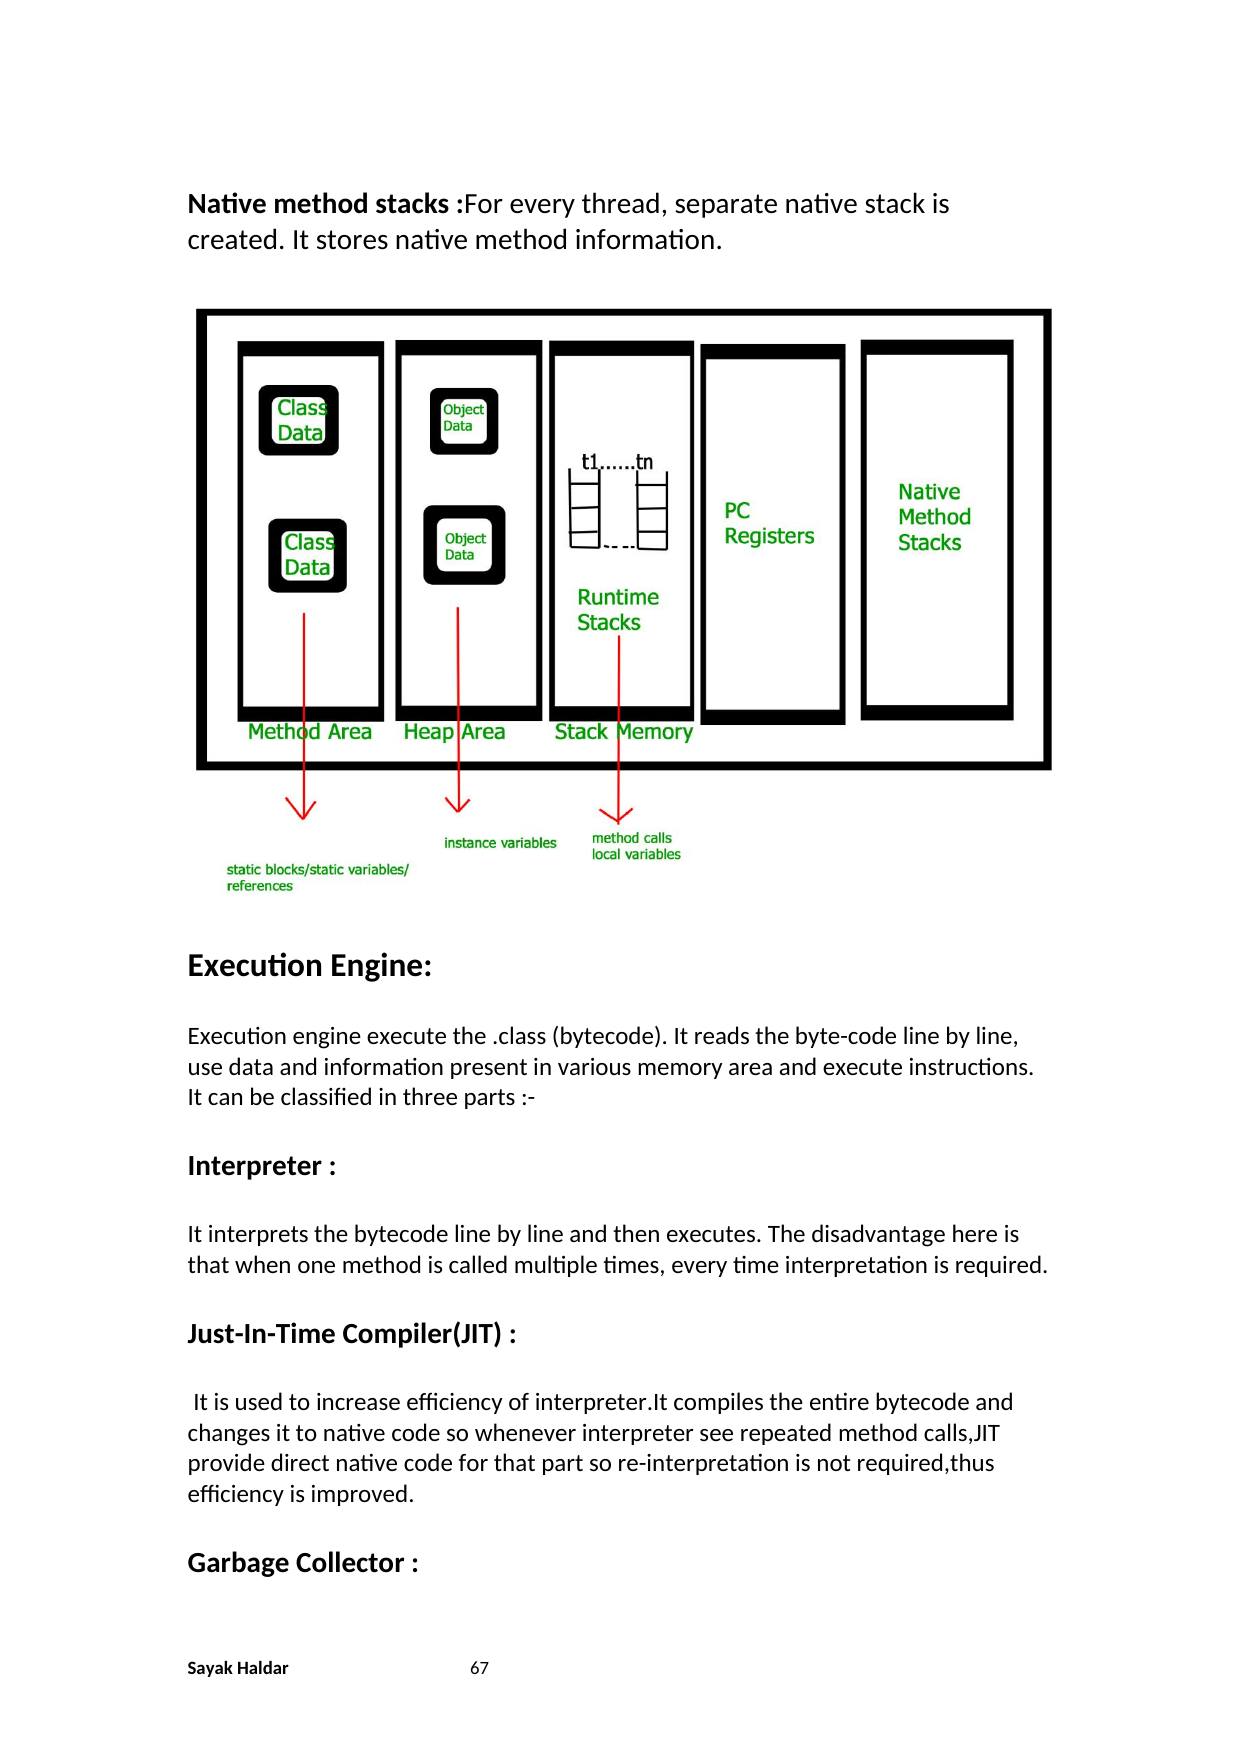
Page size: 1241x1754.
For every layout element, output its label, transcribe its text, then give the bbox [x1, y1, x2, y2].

list Just-In-Time Compiler(JIT) : [187, 1315, 1053, 1351]
list Native method stacks :For every thread, separate native stack is created. It stores native method information. [187, 186, 1053, 257]
picture [187, 292, 1052, 909]
list Execution Engine: [187, 944, 1053, 984]
list Execution engine execute the .class (bytecode). It reads the byte-code line by line, use data and information present in various memory area and execute instructions. It can be classified in three parts :- [187, 1020, 1053, 1112]
list Garbage Collector : [187, 1544, 1053, 1580]
list Interpreter : [187, 1147, 1053, 1183]
